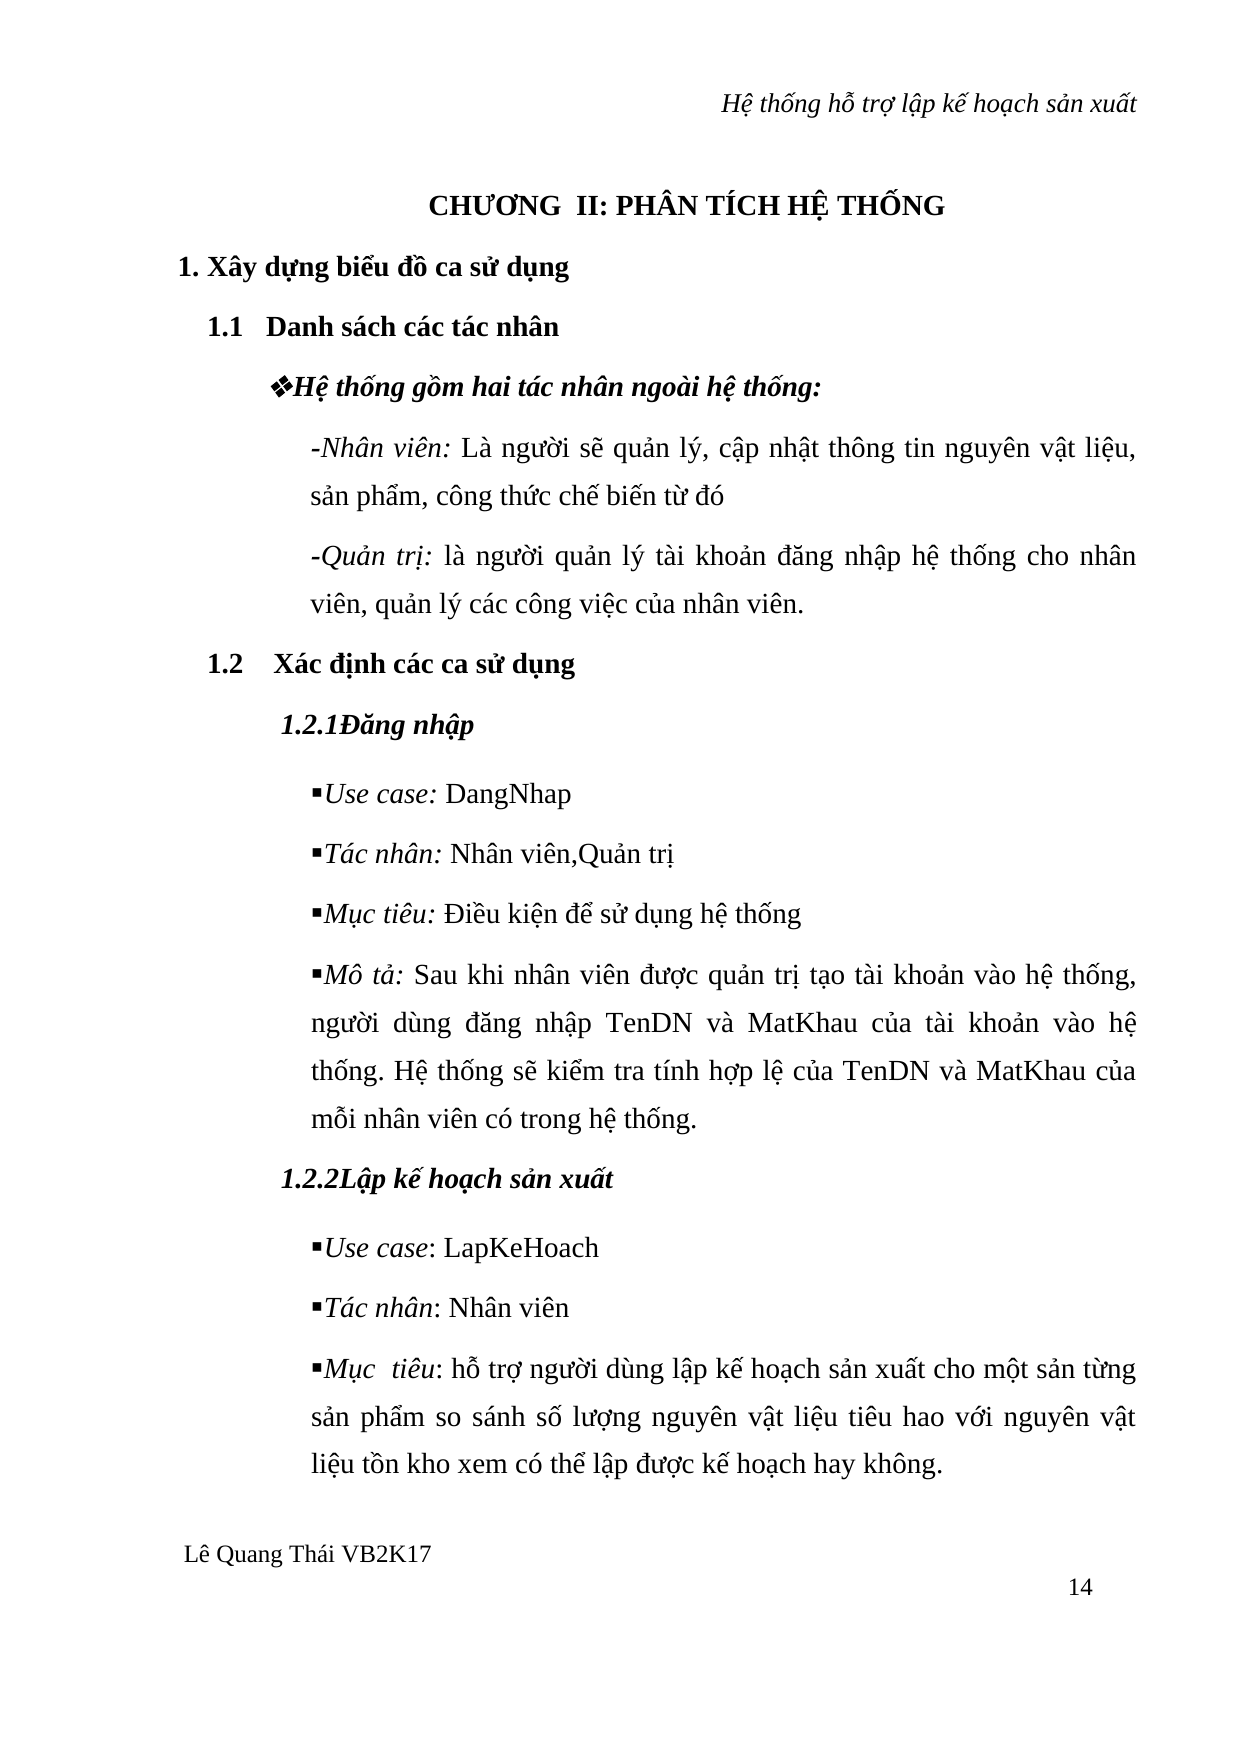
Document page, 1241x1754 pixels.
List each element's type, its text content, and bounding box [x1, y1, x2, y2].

list Lập kế hoạch sản xuất [242, 1150, 1137, 1198]
list Mục tiêu: hỗ trợ người dùng lập kế hoạch sản xuất cho một sản từng sản phẩm so sánh số lượng nguyên vật liệu tiêu hao với nguyên vật liệu tồn kho xem có thể lập được kế hoạch hay không. [310, 1340, 1137, 1483]
list Danh sách các tác nhân [207, 298, 1137, 346]
list Xây dựng biểu đồ ca sử dụng [177, 238, 1137, 286]
list Đăng nhập [242, 696, 1137, 744]
list Tác nhân: Nhân viên [310, 1279, 1137, 1327]
list Xác định các ca sử dụng [207, 636, 1137, 683]
list Use case: DangNhap [310, 765, 1137, 813]
text CHƯƠNG II: PHÂN TÍCH HỆ THỐNG [192, 177, 1137, 225]
list Mục tiêu: Điều kiện để sử dụng hệ thống [310, 886, 1137, 933]
list Mô tả: Sau khi nhân viên được quản trị tạo tài khoản vào hệ thống, người dùng đăng nhập TenDN và MatKhau của tài khoản vào hệ thống. Hệ thống sẽ kiểm tra tính hợp lệ của TenDN và MatKhau của mỗi nhân viên có trong hệ thống. [310, 946, 1137, 1138]
list Hệ thống gồm hai tác nhân ngoài hệ thống: [242, 358, 1137, 406]
list Quản trị: là người quản lý tài khoản đăng nhập hệ thống cho nhân viên, quản lý các công việc của nhân viên. [310, 527, 1137, 623]
list Nhân viên: Là người sẽ quản lý, cập nhật thông tin nguyên vật liệu, sản phẩm, công thức chế biến từ đó [310, 419, 1137, 515]
list Use case: LapKeHoach [310, 1219, 1137, 1267]
list Tác nhân: Nhân viên,Quản trị [310, 825, 1137, 873]
